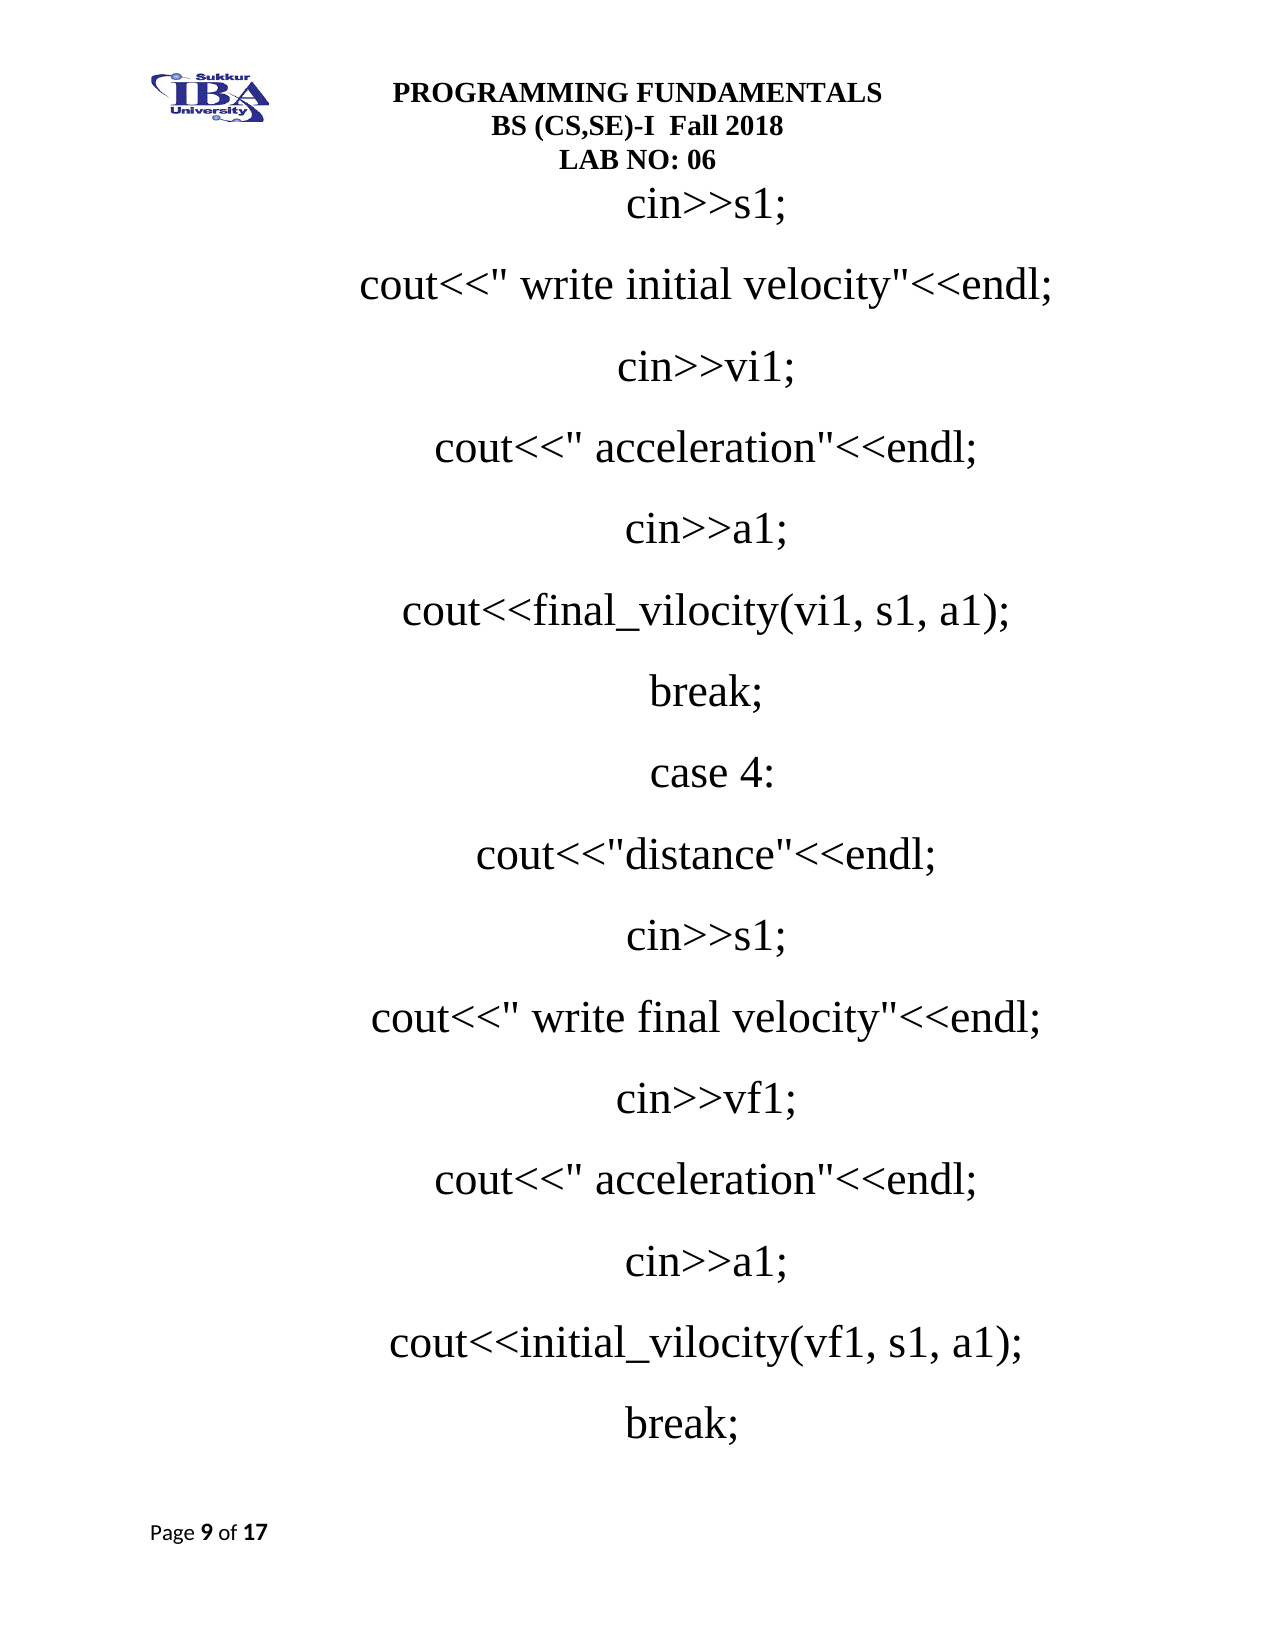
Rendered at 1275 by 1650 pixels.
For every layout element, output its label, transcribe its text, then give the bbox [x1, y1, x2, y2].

text cout<<" write final velocity"<<endl; [150, 989, 1125, 1042]
text cin>>s1; [150, 176, 1125, 228]
text cin>>s1; [150, 908, 1125, 961]
picture [150, 73, 269, 121]
text break; [150, 664, 1125, 716]
text cout<<" acceleration"<<endl; [150, 420, 1125, 472]
text cin>>vf1; [150, 1071, 1125, 1123]
text case 4: [150, 745, 1125, 798]
text break; [150, 1396, 1125, 1449]
text cout<<"distance"<<endl; [150, 826, 1125, 879]
text cout<<" write initial velocity"<<endl; [150, 257, 1125, 310]
text cout<<final_vilocity(vi1, s1, a1); [150, 582, 1125, 635]
text cout<<" acceleration"<<endl; [150, 1152, 1125, 1204]
text cout<<initial_vilocity(vf1, s1, a1); [150, 1314, 1125, 1367]
text cin>>a1; [150, 501, 1125, 554]
text cin>>vi1; [150, 338, 1125, 391]
text cin>>a1; [150, 1233, 1125, 1286]
